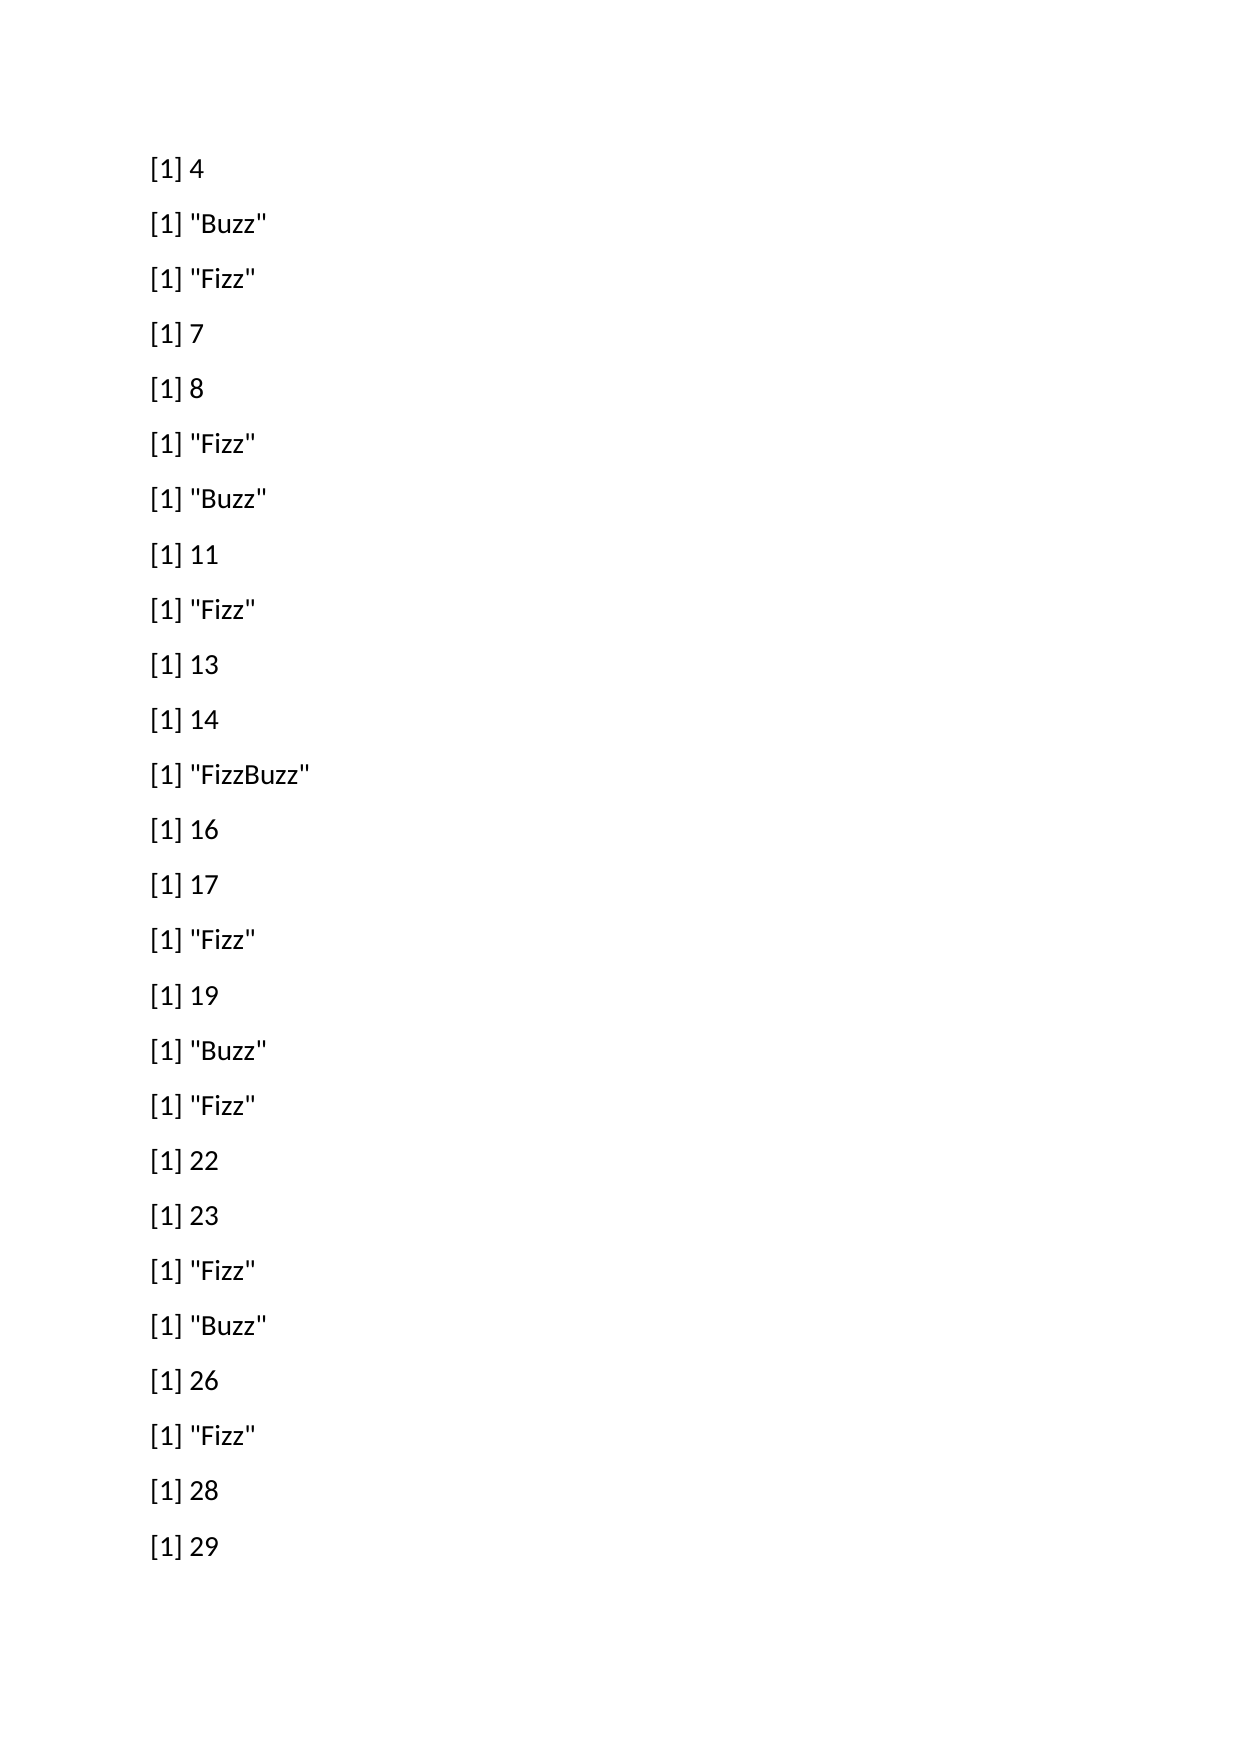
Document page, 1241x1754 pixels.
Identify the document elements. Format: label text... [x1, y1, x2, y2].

text [1] "Fizz" [150, 1252, 1090, 1288]
text [1] "Buzz" [150, 481, 1090, 516]
text [1] 28 [150, 1472, 1090, 1508]
text [1] "Fizz" [150, 921, 1090, 957]
text [1] 11 [150, 536, 1090, 571]
text [1] "Fizz" [150, 426, 1090, 461]
text [1] 29 [150, 1528, 1090, 1563]
text [1] 22 [150, 1142, 1090, 1177]
text [1] 19 [150, 977, 1090, 1012]
text [1] 17 [150, 866, 1090, 902]
text [1] 16 [150, 811, 1090, 847]
text [1] 23 [150, 1197, 1090, 1233]
text [1] "Buzz" [150, 1032, 1090, 1067]
text [1] 13 [150, 646, 1090, 682]
text [1] "Fizz" [150, 1417, 1090, 1453]
text [1] "Fizz" [150, 260, 1090, 296]
text [1] "Buzz" [150, 205, 1090, 241]
text [1] 26 [150, 1362, 1090, 1398]
text [1] 7 [150, 315, 1090, 351]
text [1] "Fizz" [150, 591, 1090, 626]
text [1] "Buzz" [150, 1307, 1090, 1343]
text [1] 8 [150, 370, 1090, 406]
text [1] 4 [150, 150, 1090, 186]
text [1] 14 [150, 701, 1090, 737]
text [1] "FizzBuzz" [150, 756, 1090, 792]
text [1] "Fizz" [150, 1087, 1090, 1122]
